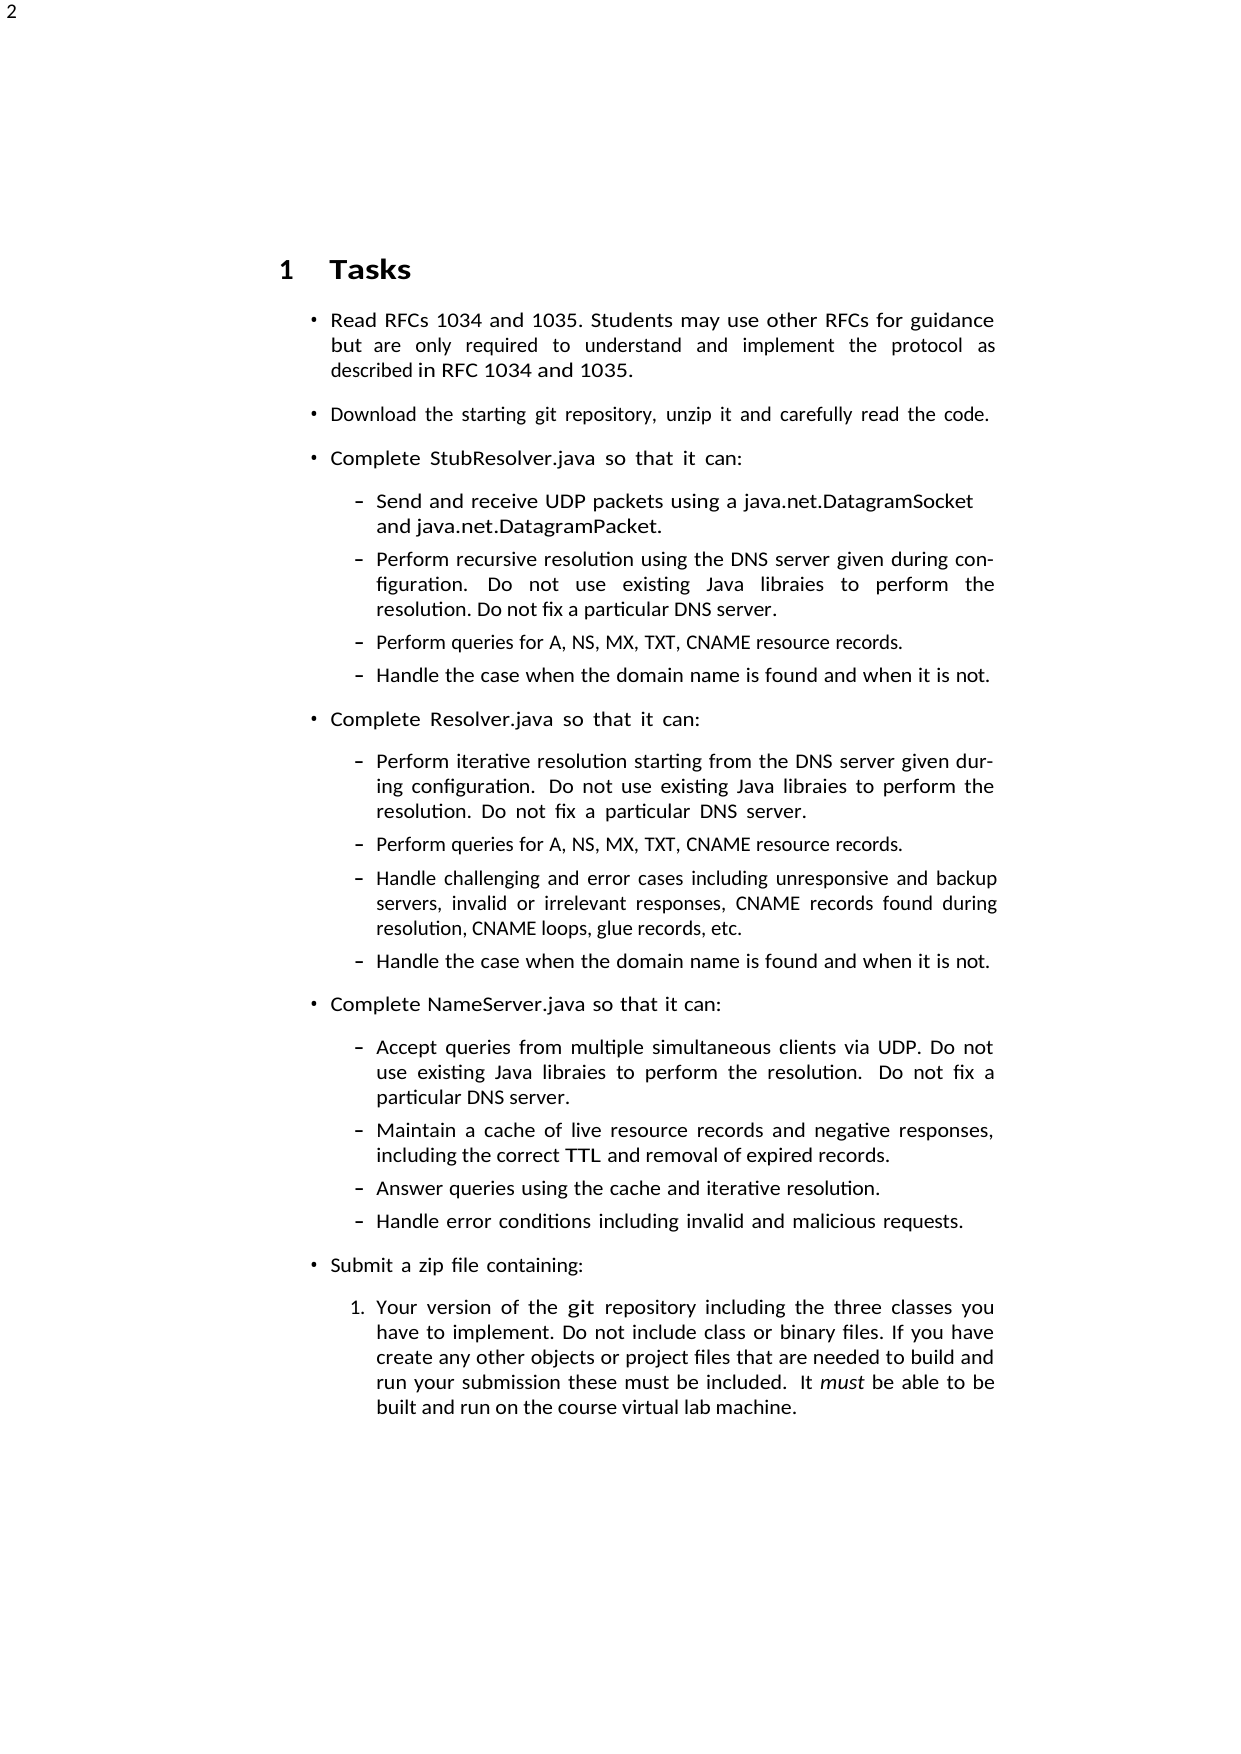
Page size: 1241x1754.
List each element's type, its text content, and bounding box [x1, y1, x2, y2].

list Handle error conditions including invalid and malicious requests. [354, 1208, 1107, 1234]
list Send and receive UDP packets using a java.net.DatagramSocket [354, 488, 1107, 513]
list Read RFCs 1034 and 1035. Students may use other RFCs for guidance but are only required to understand and implement the protocol as described in RFC 1034 and 1035. [310, 305, 995, 383]
list Accept queries from multiple simultaneous clients via UDP. Do not use existing Java libraies to perform the resolution. Do not fix a particular DNS server. [354, 1034, 995, 1109]
list Submit a zip file containing: [310, 1250, 1107, 1278]
list Complete Resolver.java so that it can: [310, 704, 1107, 732]
list Handle challenging and error cases including unresponsive and backup servers, invalid or irrelevant responses, CNAME records found during resolution, CNAME loops, glue records, etc. [354, 865, 998, 940]
list Complete NameServer.java so that it can: [310, 989, 1107, 1018]
list Perform iterative resolution starting from the DNS server given dur- ing configuration. Do not use existing Java libraies to perform the resolution. Do not fix a particular DNS server. [354, 749, 995, 824]
text and java.net.DatagramPacket. [376, 513, 1107, 538]
list Your version of the git repository including the three classes you have to implement. Do not include class or binary files. If you have create any other objects or project files that are needed to build and run your submission these must be included. It must be able to be built and run on the course virtual lab machine. [349, 1295, 995, 1420]
list Perform queries for A, NS, MX, TXT, CNAME resource records. [354, 832, 1107, 857]
list Complete StubResolver.java so that it can: [310, 443, 1107, 472]
list Maintain a cache of live resource records and negative responses, including the correct TTL and removal of expired records. [354, 1117, 995, 1167]
list Handle the case when the domain name is found and when it is not. [354, 948, 1107, 973]
list Answer queries using the cache and iterative resolution. [354, 1175, 1107, 1201]
list Download the starting git repository, unzip it and carefully read the code. [310, 399, 1107, 427]
list Handle the case when the domain name is found and when it is not. [354, 662, 1107, 688]
list Perform queries for A, NS, MX, TXT, CNAME resource records. [354, 629, 1107, 655]
subtitle Tasks [279, 251, 1107, 287]
list Perform recursive resolution using the DNS server given during con- figuration. Do not use existing Java libraies to perform the resolution. Do not fix a particular DNS server. [354, 547, 995, 621]
